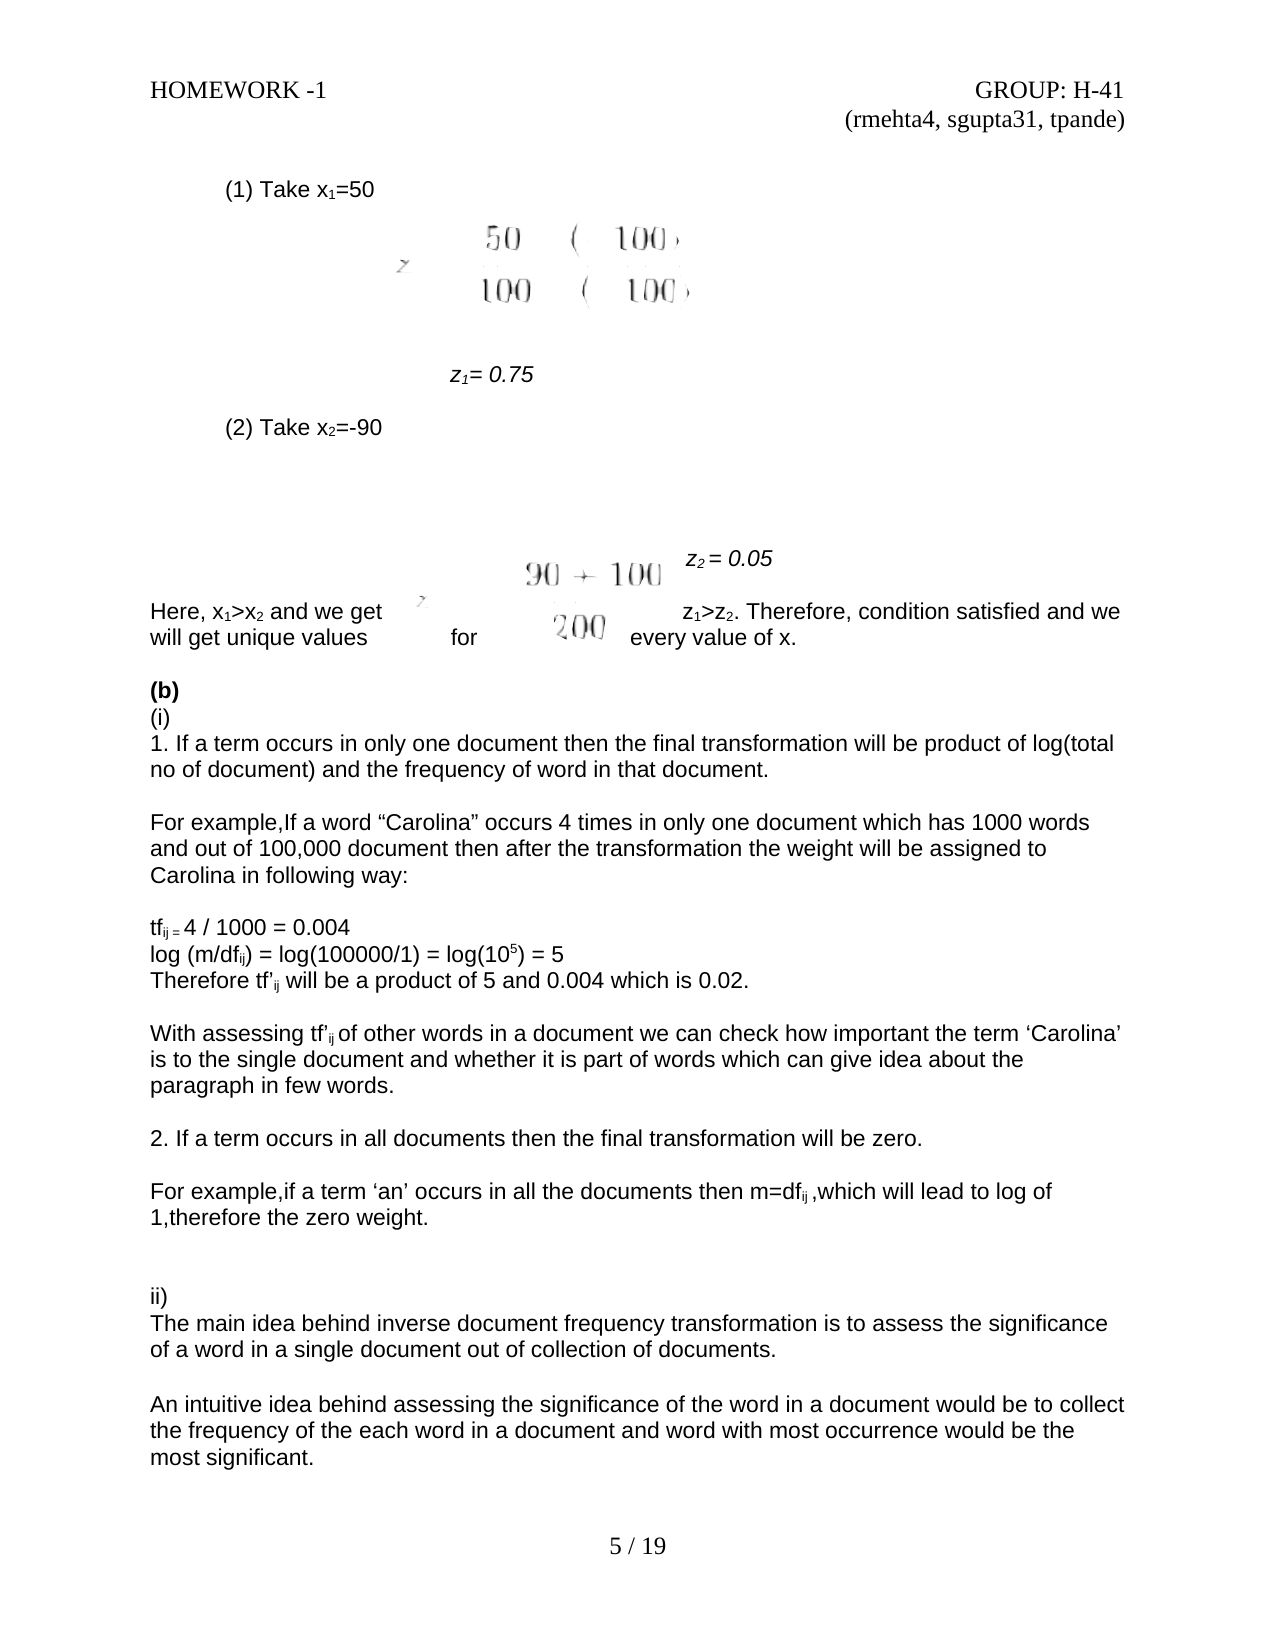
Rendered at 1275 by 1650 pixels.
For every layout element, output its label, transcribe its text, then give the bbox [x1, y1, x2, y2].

text For example,if a term ‘an’ occurs in all the documents then m=dfij ,which will lead to log of 1,therefore the zero weight. [150, 1178, 1125, 1231]
picture [395, 222, 690, 312]
text Here, x1>x2 and we get z1>z2. Therefore, condition satisfied and we will get unique values for every value of x. [150, 598, 1125, 651]
text z1= 0.75 [150, 361, 1125, 387]
text (i) [150, 703, 1125, 730]
picture [414, 562, 661, 640]
text For example,If a word “Carolina” occurs 4 times in only one document which has 1000 words and out of 100,000 document then after the transformation the weight will be assigned to Carolina in following way: [150, 809, 1125, 888]
text z2 = 0.05 [375, 545, 1125, 572]
text The main idea behind inverse document frequency transformation is to assess the significance of a word in a single document out of collection of documents. [150, 1309, 1125, 1362]
text tfij = 4 / 1000 = 0.004 [150, 914, 1125, 941]
text log (m/dfij) = log(100000/1) = log(105) = 5 [150, 941, 1125, 967]
text An intuitive idea behind assessing the significance of the word in a document would be to collect the frequency of the each word in a document and word with most occurrence would be the most significant. [150, 1391, 1125, 1470]
text 2. If a term occurs in all documents then the final transformation will be zero. [150, 1125, 1125, 1151]
text ii) [150, 1283, 1125, 1309]
text Therefore tf’ij will be a product of 5 and 0.004 which is 0.02. [150, 967, 1125, 993]
text 1. If a term occurs in only one document then the final transformation will be product of log(total no of document) and the frequency of word in that document. [150, 730, 1125, 782]
text (2) Take x2=-90 [150, 413, 1125, 440]
text With assessing tf’ij of other words in a document we can check how important the term ‘Carolina’ is to the single document and whether it is part of words which can give idea about the paragraph in few words. [150, 1020, 1125, 1099]
text (b) [150, 677, 1125, 703]
text (1) Take x1=50 [150, 176, 1125, 203]
